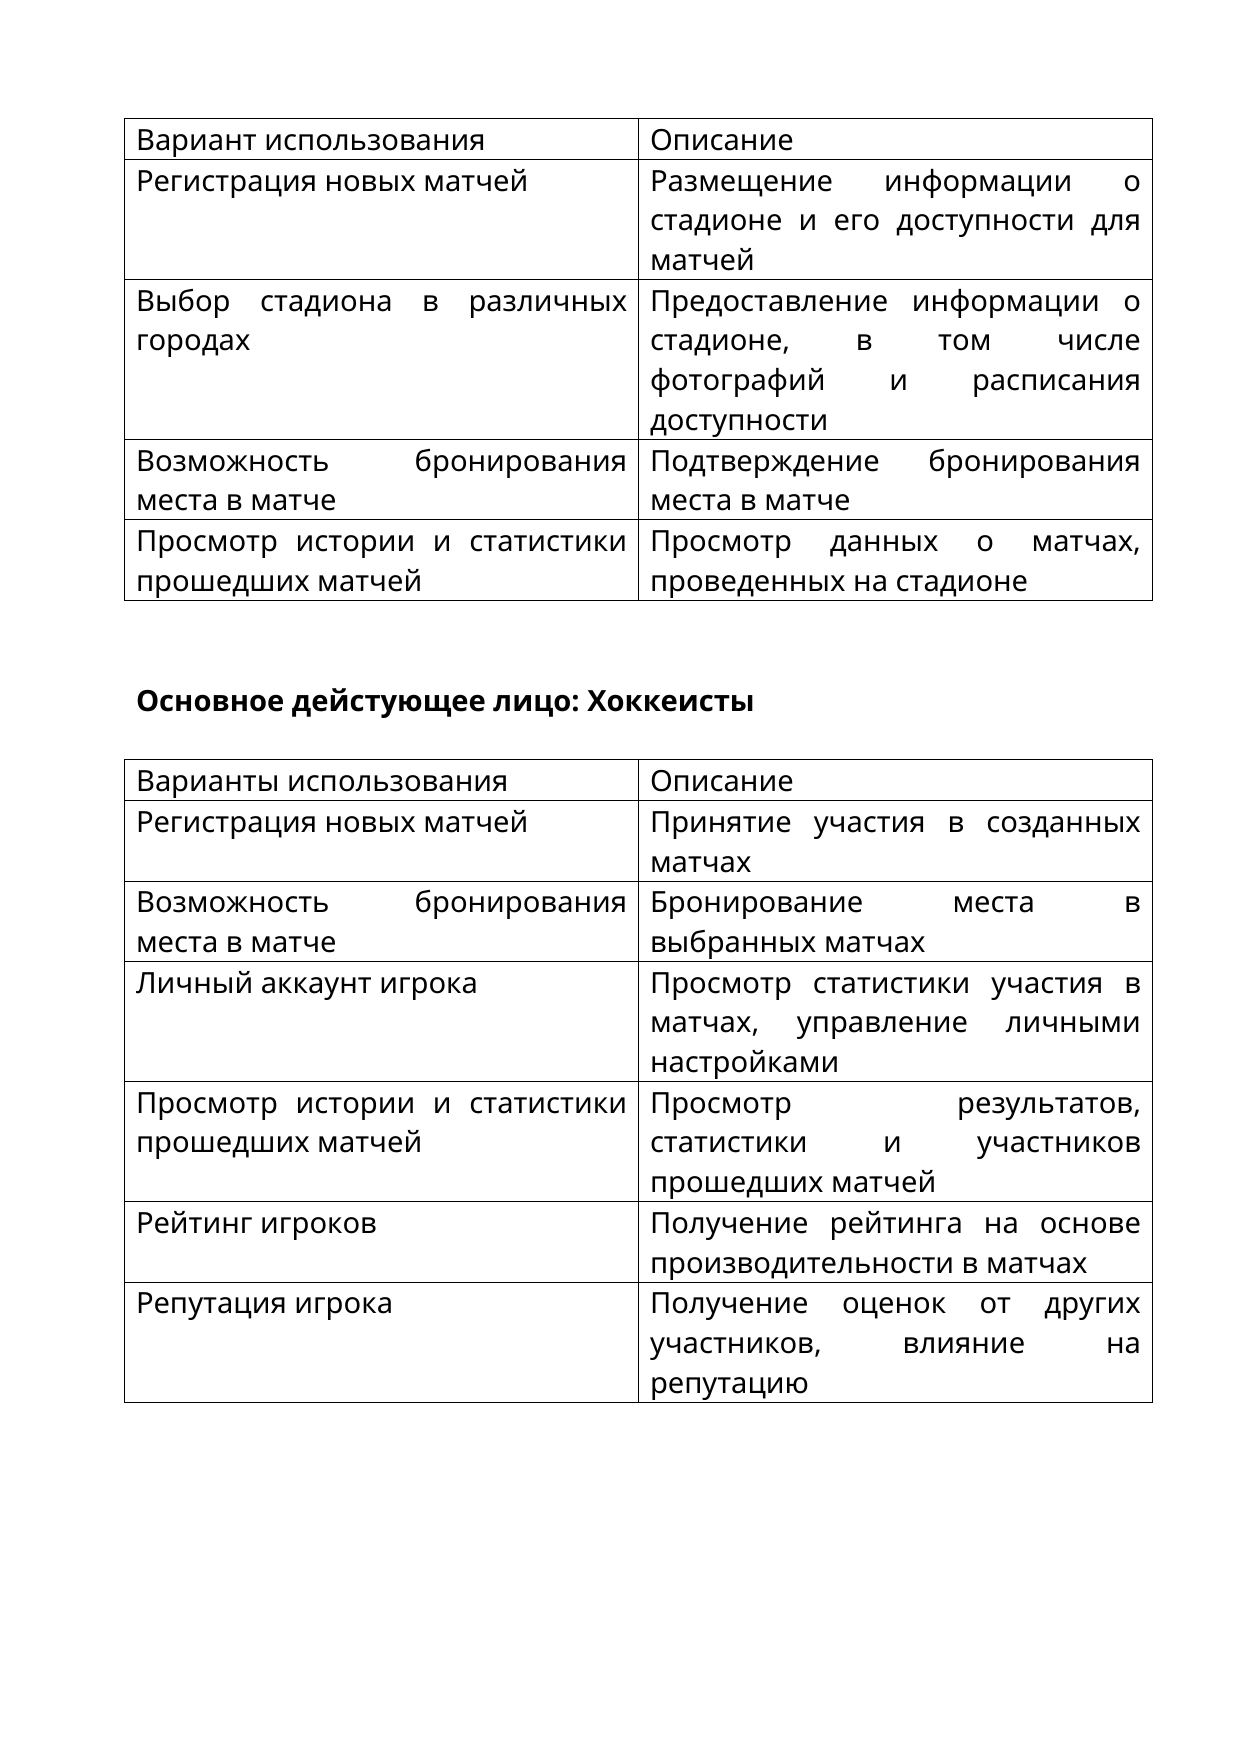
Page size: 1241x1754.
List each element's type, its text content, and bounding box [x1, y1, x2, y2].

table_cell Принятие участия в созданных матчах [639, 801, 1152, 881]
table_cell Просмотр данных о матчах, проведенных на стадионе [639, 520, 1152, 599]
table_cell Получение оценок от других участников, влияние на репутацию [639, 1283, 1152, 1402]
table_cell Регистрация новых матчей [125, 160, 638, 279]
table_cell Просмотр результатов, статистики и участников прошедших матчей [639, 1082, 1152, 1201]
table_cell Просмотр истории и статистики прошедших матчей [125, 1082, 638, 1201]
table_cell Репутация игрока [125, 1283, 638, 1402]
table_cell Бронирование места в выбранных матчах [639, 882, 1152, 961]
table_header Вариант использования [125, 119, 638, 159]
table_cell Выбор стадиона в различных городах [125, 280, 638, 439]
table_header Описание [639, 760, 1152, 800]
table_cell Просмотр статистики участия в матчах, управление личными настройками [639, 962, 1152, 1081]
table_cell Предоставление информации о стадионе, в том числе фотографий и расписания доступности [639, 280, 1152, 439]
table_header Варианты использования [125, 760, 638, 800]
text Основное дейстующее лицо: Хоккеисты [136, 680, 1163, 720]
table_cell Рейтинг игроков [125, 1202, 638, 1282]
table_cell Возможность бронирования места в матче [125, 882, 638, 961]
table_cell Получение рейтинга на основе производительности в матчах [639, 1202, 1152, 1282]
table_header Описание [639, 119, 1152, 159]
table_cell Возможность бронирования места в матче [125, 440, 638, 519]
table_cell Личный аккаунт игрока [125, 962, 638, 1081]
table_cell Регистрация новых матчей [125, 801, 638, 881]
table_cell Подтверждение бронирования места в матче [639, 440, 1152, 519]
table_cell Размещение информации о стадионе и его доступности для матчей [639, 160, 1152, 279]
table_cell Просмотр истории и статистики прошедших матчей [125, 520, 638, 599]
